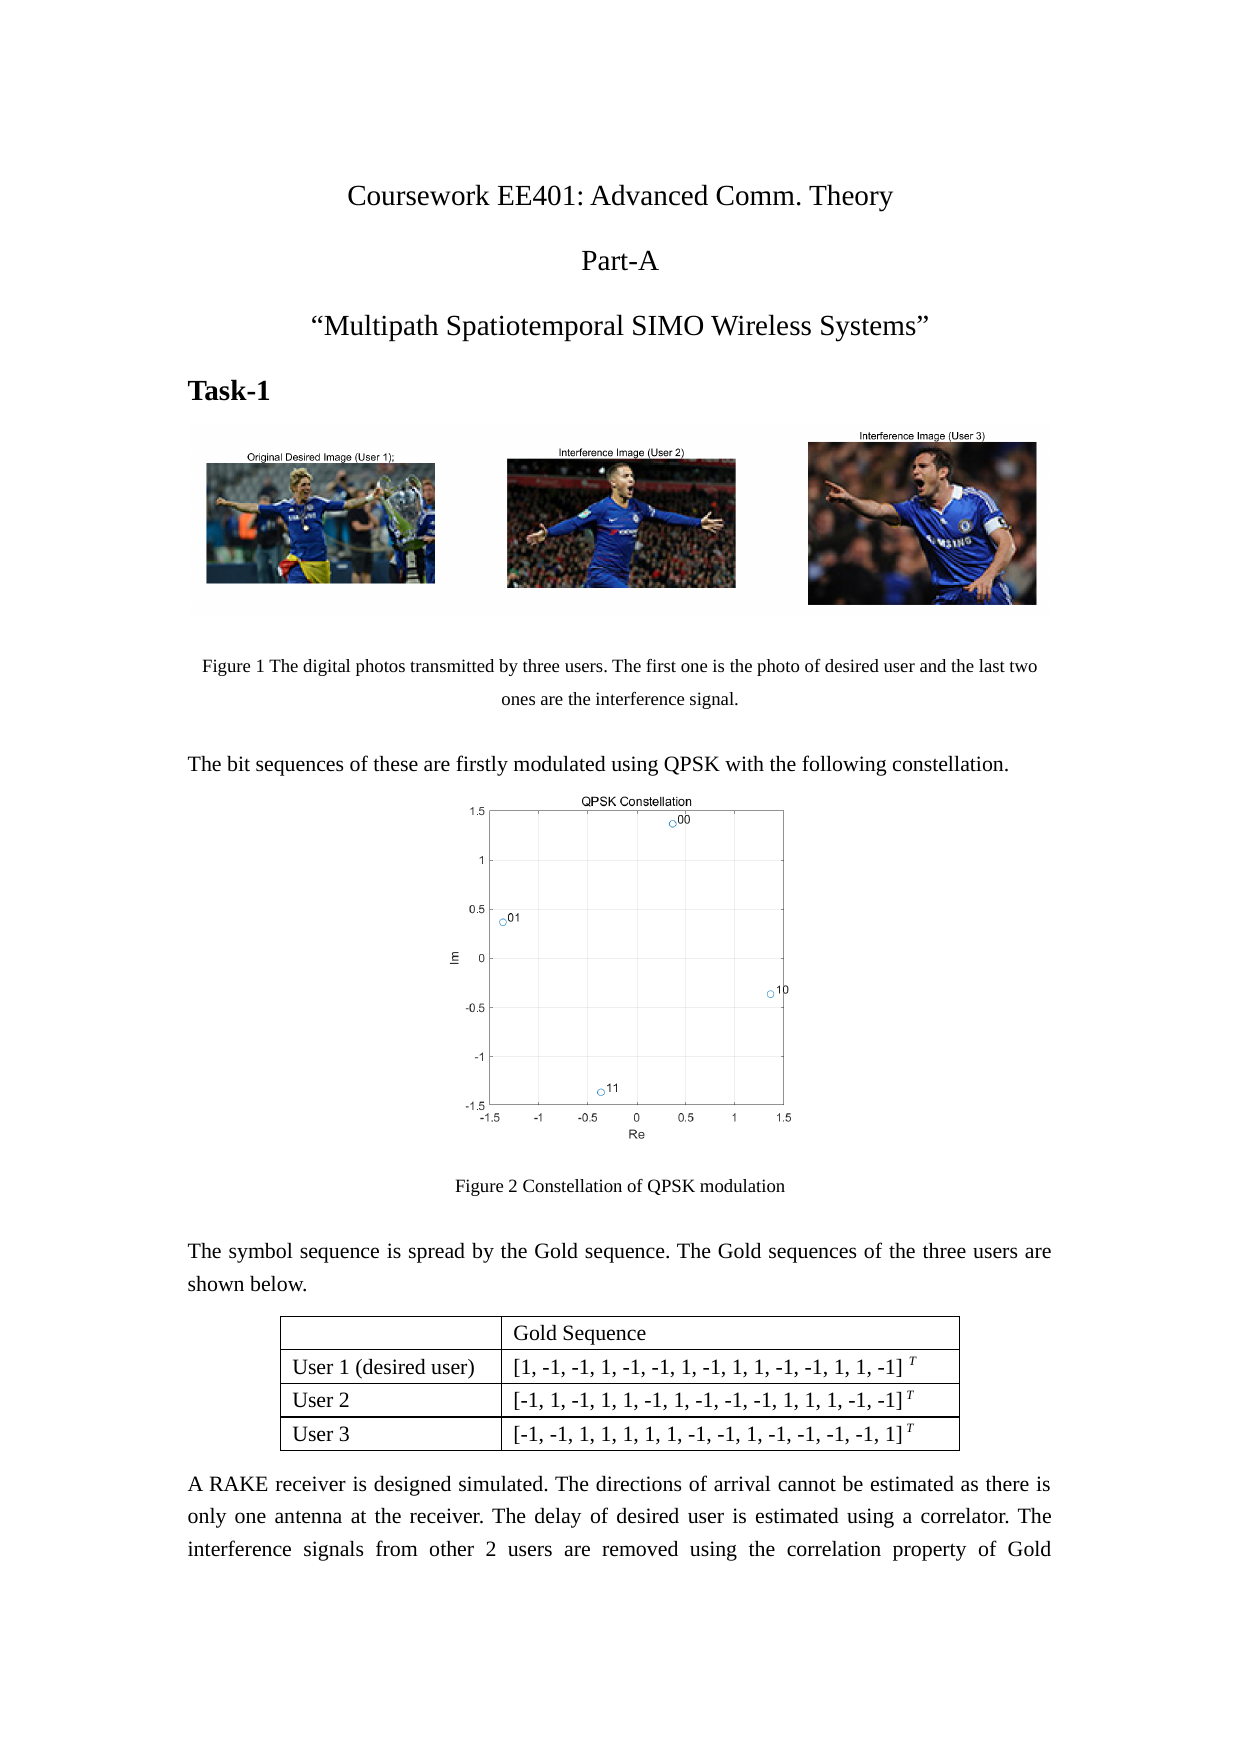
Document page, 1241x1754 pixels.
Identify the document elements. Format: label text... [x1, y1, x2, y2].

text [187, 1467, 1053, 1565]
text The bit sequences of these are firstly modulated using QPSK with the following constellation. [187, 747, 1053, 779]
text “Multipath Spatiotemporal SIMO Wireless Systems” [187, 292, 1053, 357]
text Coursework EE401: Advanced Comm. Theory [187, 162, 1053, 227]
table_cell [-1, 1, -1, 1, 1, -1, 1, -1, -1, -1, 1, 1, 1, -1, -1] T [502, 1384, 959, 1416]
picture [190, 422, 1050, 618]
table_cell User 2 [281, 1384, 501, 1416]
table_cell [1, -1, -1, 1, -1, -1, 1, -1, 1, 1, -1, -1, 1, 1, -1] T [502, 1350, 959, 1383]
text The symbol sequence is spread by the Gold sequence. The Gold sequences of the three users are shown below. [187, 1234, 1053, 1299]
text Part-A [187, 227, 1053, 292]
table_cell User 3 [281, 1418, 501, 1450]
table_cell [-1, -1, 1, 1, 1, 1, 1, -1, -1, 1, -1, -1, -1, -1, 1] T [502, 1418, 959, 1450]
table_header [281, 1317, 501, 1349]
text Figure 2 Constellation of QPSK modulation [187, 1169, 1053, 1202]
table_cell User 1 (desired user) [281, 1350, 501, 1383]
table_header Gold Sequence [502, 1317, 959, 1349]
text Figure 1 The digital photos transmitted by three users. The first one is the photo of desired user and the last two ones are the interference signal. [187, 649, 1053, 714]
picture [448, 795, 792, 1140]
text Task-1 [187, 357, 1053, 422]
